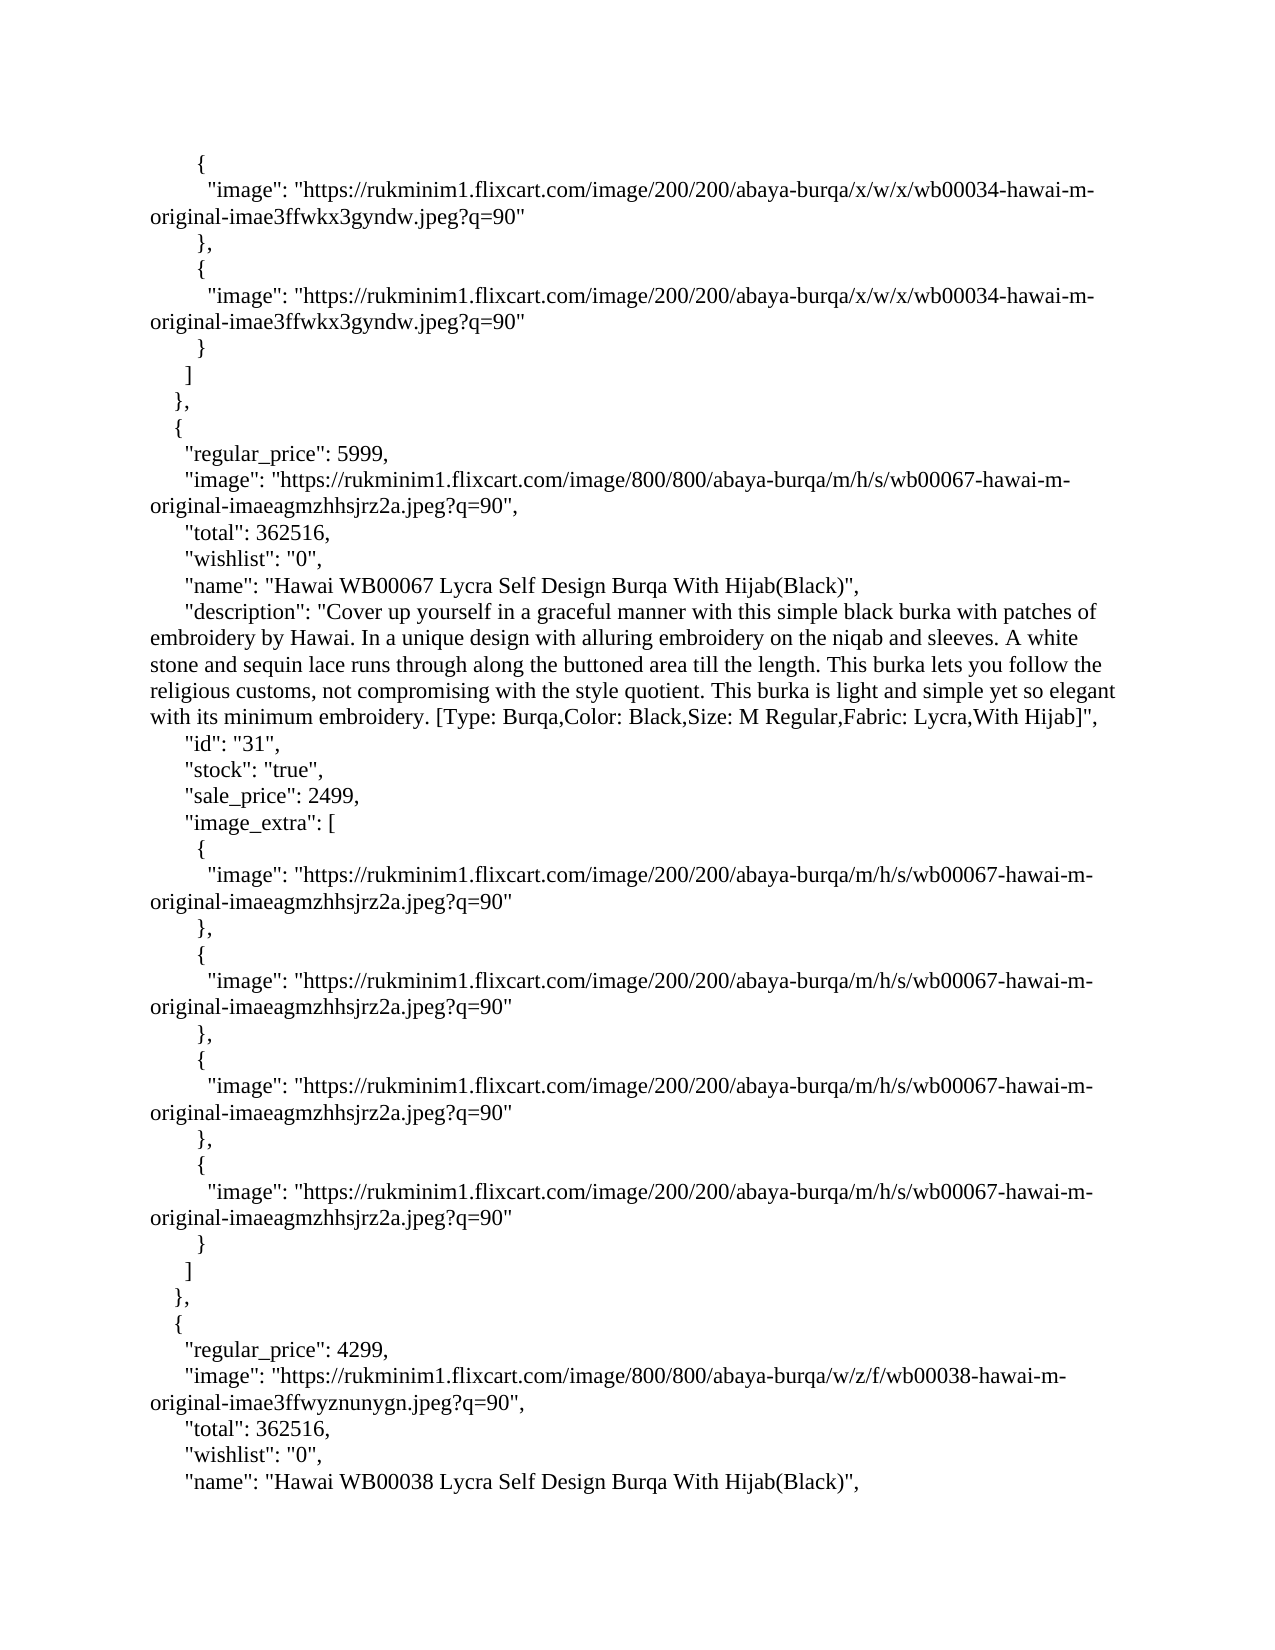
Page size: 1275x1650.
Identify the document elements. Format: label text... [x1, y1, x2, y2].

text }, [150, 1020, 1125, 1046]
text }, [150, 914, 1125, 941]
text "image": "https://rukminim1.flixcart.com/image/200/200/abaya-burqa/m/h/s/wb00067-hawai-m-original-imaeagmzhhsjrz2a.jpeg?q=90" [150, 1178, 1125, 1231]
text ] [150, 361, 1125, 387]
text "stock": "true", [150, 756, 1125, 782]
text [150, 176, 1125, 229]
text "total": 362516, [150, 1415, 1125, 1441]
text "image": "https://rukminim1.flixcart.com/image/200/200/abaya-burqa/m/h/s/wb00067-hawai-m-original-imaeagmzhhsjrz2a.jpeg?q=90" [150, 1072, 1125, 1125]
text "image": "https://rukminim1.flixcart.com/image/800/800/abaya-burqa/w/z/f/wb00038-hawai-m-original-imae3ffwyznunygn.jpeg?q=90", [150, 1362, 1125, 1415]
text "image": "https://rukminim1.flixcart.com/image/200/200/abaya-burqa/m/h/s/wb00067-hawai-m-original-imaeagmzhhsjrz2a.jpeg?q=90" [150, 967, 1125, 1020]
text }, [150, 387, 1125, 413]
text "regular_price": 5999, [150, 440, 1125, 466]
text "sale_price": 2499, [150, 782, 1125, 809]
text } [150, 334, 1125, 361]
text "image": "https://rukminim1.flixcart.com/image/200/200/abaya-burqa/m/h/s/wb00067-hawai-m-original-imaeagmzhhsjrz2a.jpeg?q=90" [150, 862, 1125, 914]
text "name": "Hawai WB00067 Lycra Self Design Burqa With Hijab(Black)", [150, 572, 1125, 598]
text { [150, 941, 1125, 967]
text { [150, 1309, 1125, 1336]
text { [150, 150, 1125, 176]
text "wishlist": "0", [150, 1441, 1125, 1468]
text { [150, 413, 1125, 440]
text { [150, 835, 1125, 862]
text "name": "Hawai WB00038 Lycra Self Design Burqa With Hijab(Black)", [150, 1468, 1125, 1494]
text }, [150, 1283, 1125, 1309]
text { [150, 1151, 1125, 1178]
text "total": 362516, [150, 519, 1125, 545]
text ] [150, 1257, 1125, 1283]
text "image_extra": [ [150, 809, 1125, 835]
text "description": "Cover up yourself in a graceful manner with this simple black burka with patches of embroidery by Hawai. In a unique design with alluring embroidery on the niqab and sleeves. A white stone and sequin lace runs through along the buttoned area till the length. This burka lets you follow the religious customs, not compromising with the style quotient. This burka is light and simple yet so elegant with its minimum embroidery. [Type: Burqa,Color: Black,Size: M Regular,Fabric: Lycra,With Hijab]", [150, 598, 1125, 730]
text { [150, 255, 1125, 282]
text "regular_price": 4299, [150, 1336, 1125, 1362]
text "image": "https://rukminim1.flixcart.com/image/800/800/abaya-burqa/m/h/s/wb00067-hawai-m-original-imaeagmzhhsjrz2a.jpeg?q=90", [150, 466, 1125, 519]
text "id": "31", [150, 730, 1125, 756]
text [150, 282, 1125, 334]
text }, [150, 229, 1125, 255]
text "wishlist": "0", [150, 545, 1125, 572]
text { [150, 1046, 1125, 1072]
text }, [150, 1125, 1125, 1151]
text } [150, 1231, 1125, 1257]
